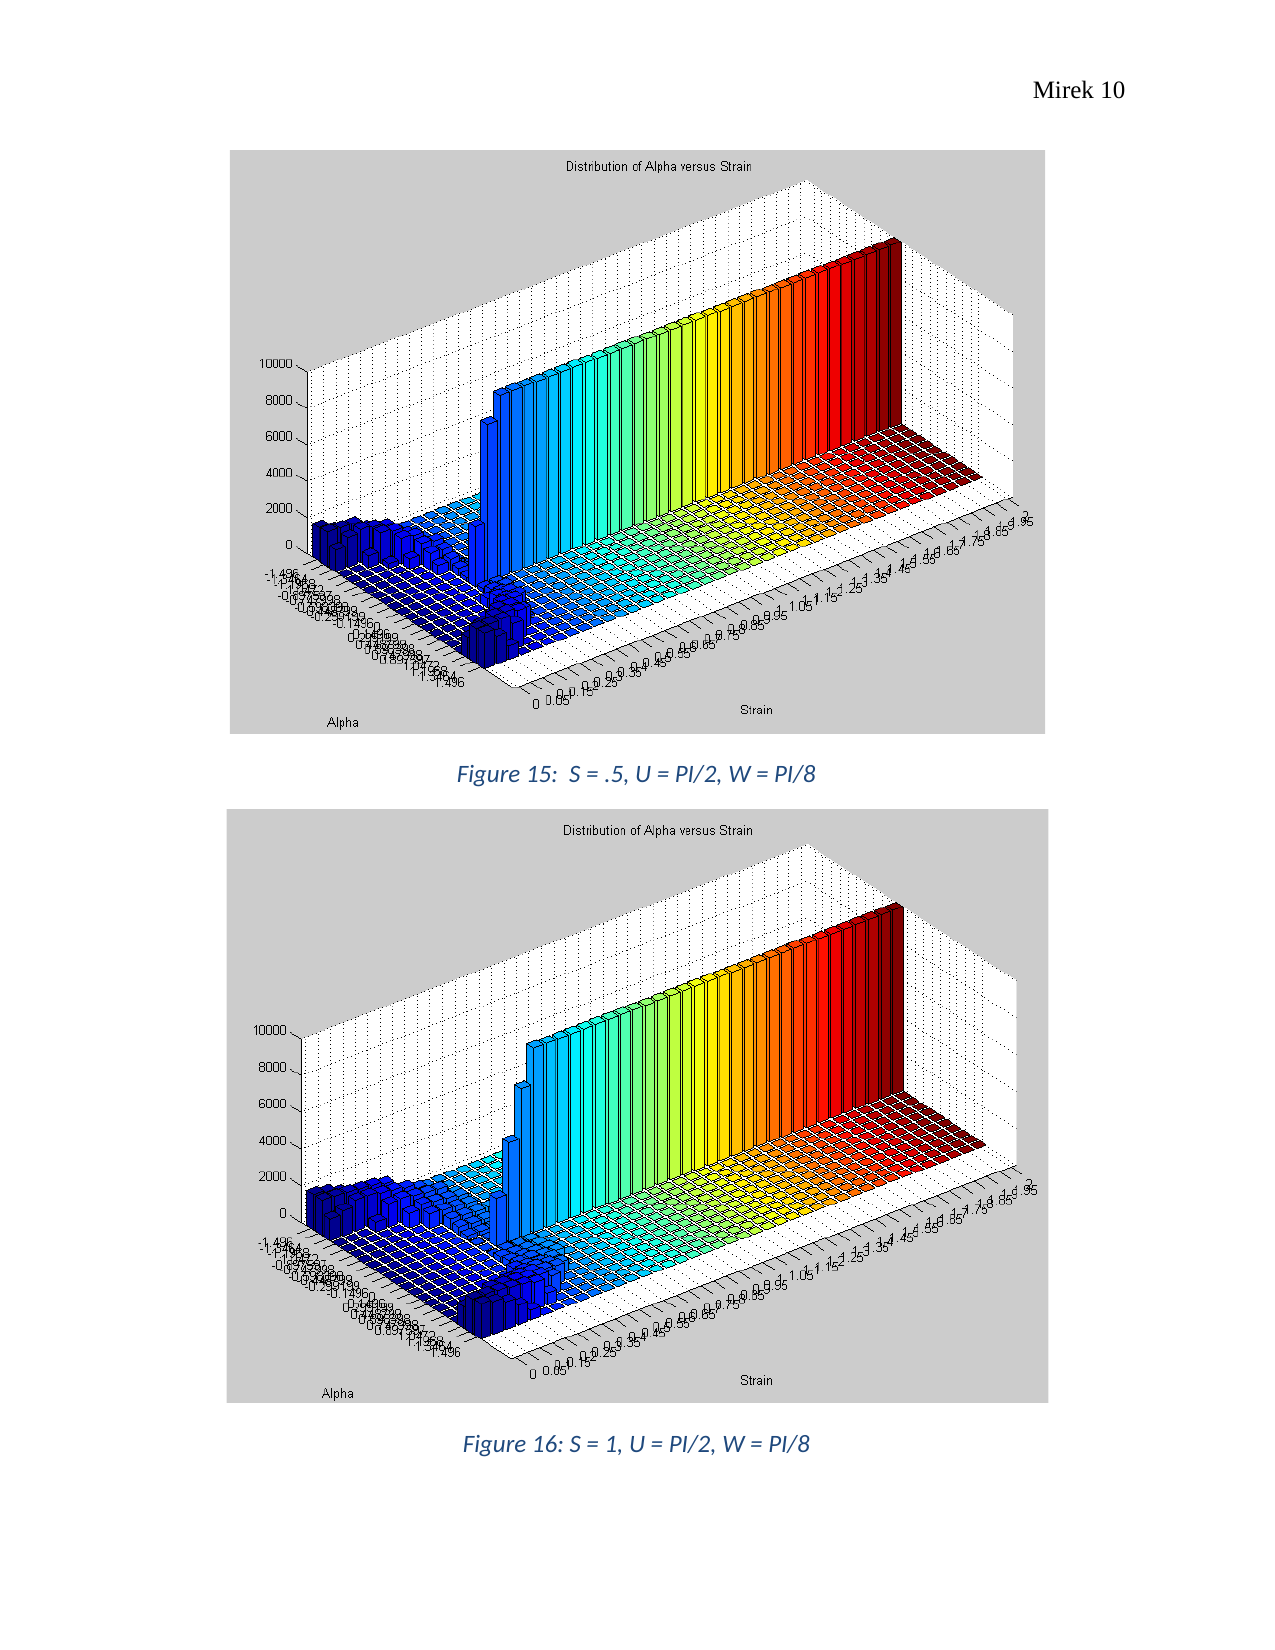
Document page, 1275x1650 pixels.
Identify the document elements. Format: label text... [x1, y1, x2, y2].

picture [229, 150, 1046, 734]
text Figure 16: S = 1, U = PI/2, W = PI/8 [150, 1428, 1125, 1458]
picture [226, 809, 1049, 1403]
text Figure 15: S = .5, U = PI/2, W = PI/8 [150, 758, 1125, 789]
